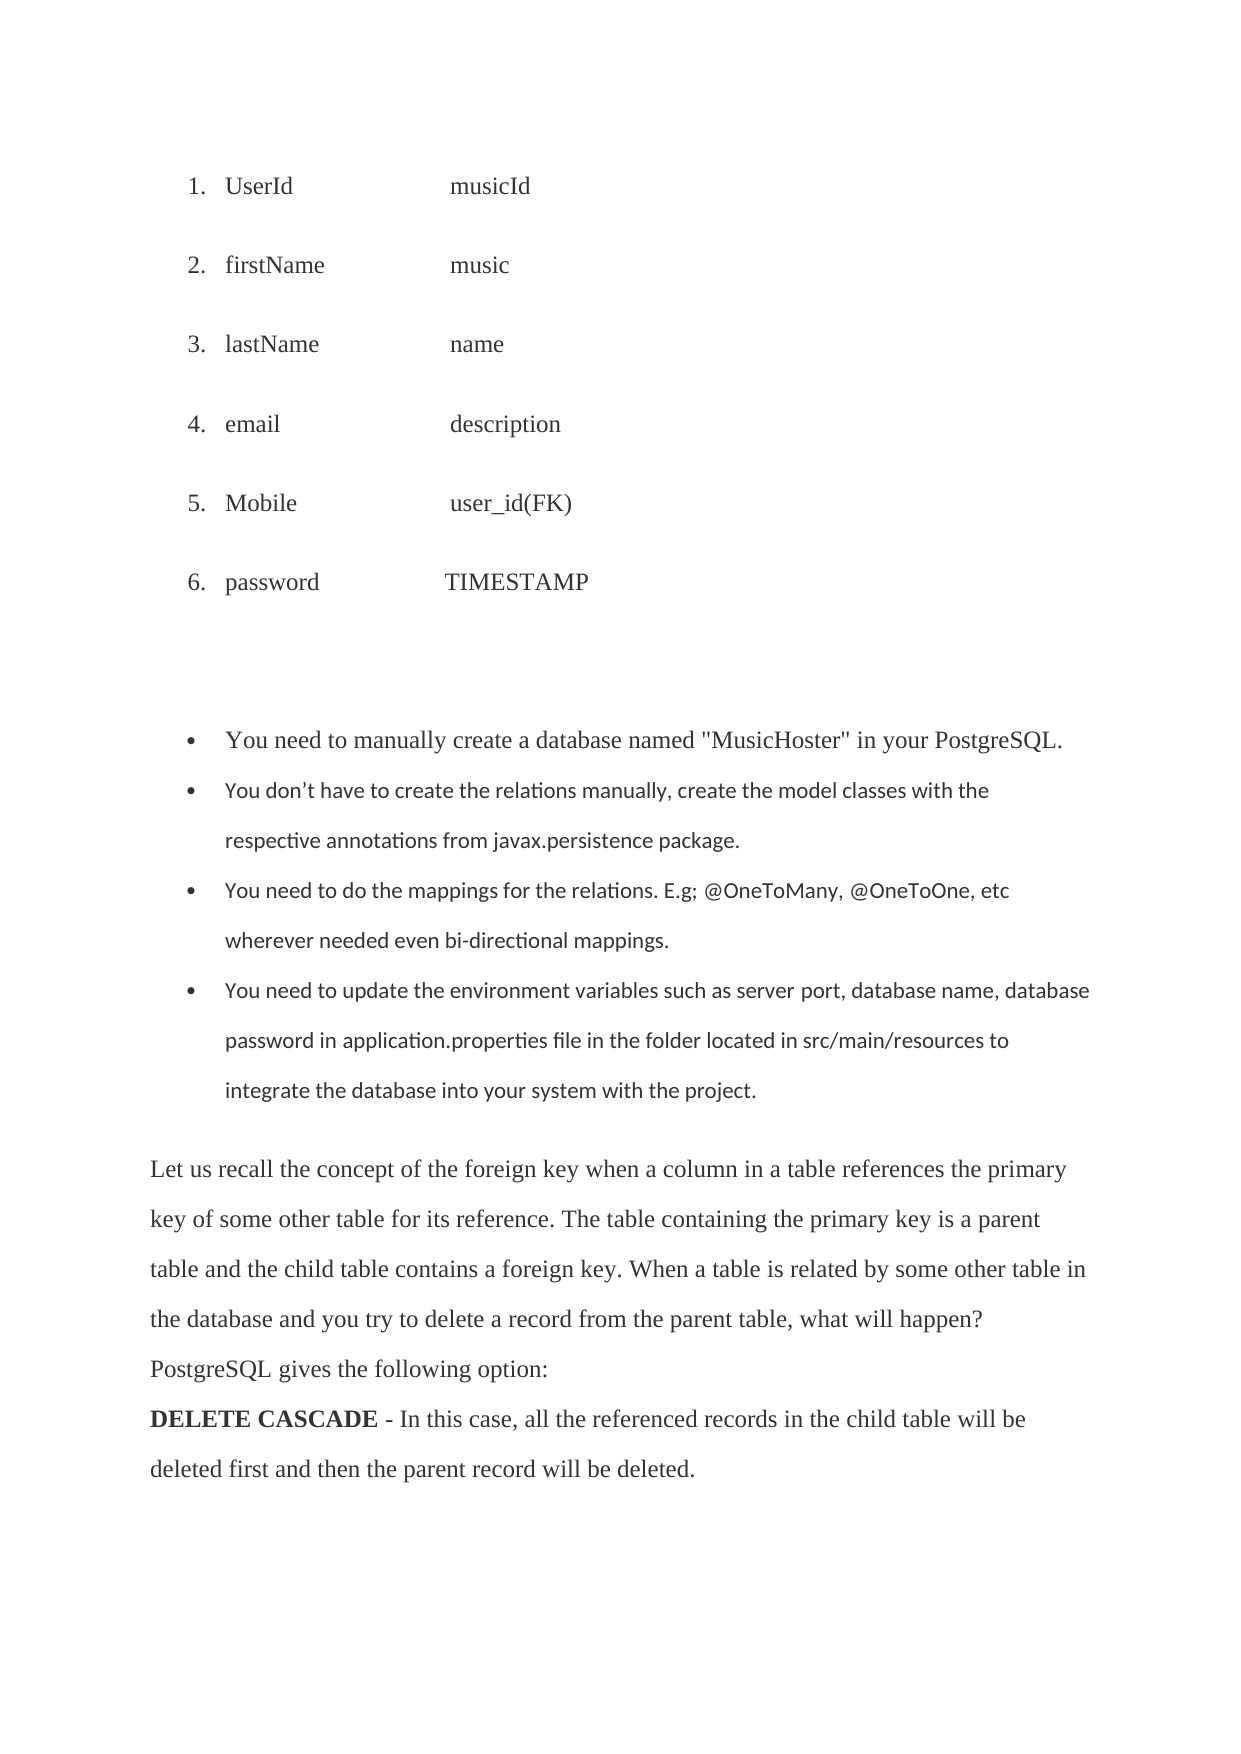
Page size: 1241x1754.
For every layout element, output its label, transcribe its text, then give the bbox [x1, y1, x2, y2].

text Let us recall the concept of the foreign key when a column in a table references the primary key of some other table for its reference. The table containing the primary key is a parent table and the child table contains a foreign key. When a table is related by some other table in the database and you try to delete a record from the parent table, what will happen? PostgreSQL gives the following option: DELETE CASCADE - In this case, all the referenced records in the child table will be deleted first and then the parent record will be deleted. [150, 1133, 1090, 1483]
list You need to do the mappings for the relations. E.g; @OneToMany, @OneToOne, etc wherever needed even bi-directional mappings. [187, 854, 1090, 954]
list lastName name [187, 308, 1090, 358]
list You need to update the environment variables such as server port, database name, database password in application.properties file in the folder located in src/main/resources to integrate the database into your system with the project. [187, 954, 1090, 1104]
list password TIMESTAMP [187, 546, 1090, 596]
list firstName music [187, 229, 1090, 279]
list UserId musicId [187, 150, 1090, 200]
list Mobile user_id(FK) [187, 467, 1090, 517]
list You need to manually create a database named "MusicHoster" in your PostgreSQL. [187, 704, 1090, 754]
list email description [187, 387, 1090, 437]
list You don’t have to create the relations manually, create the model classes with the respective annotations from javax.persistence package. [187, 754, 1090, 854]
